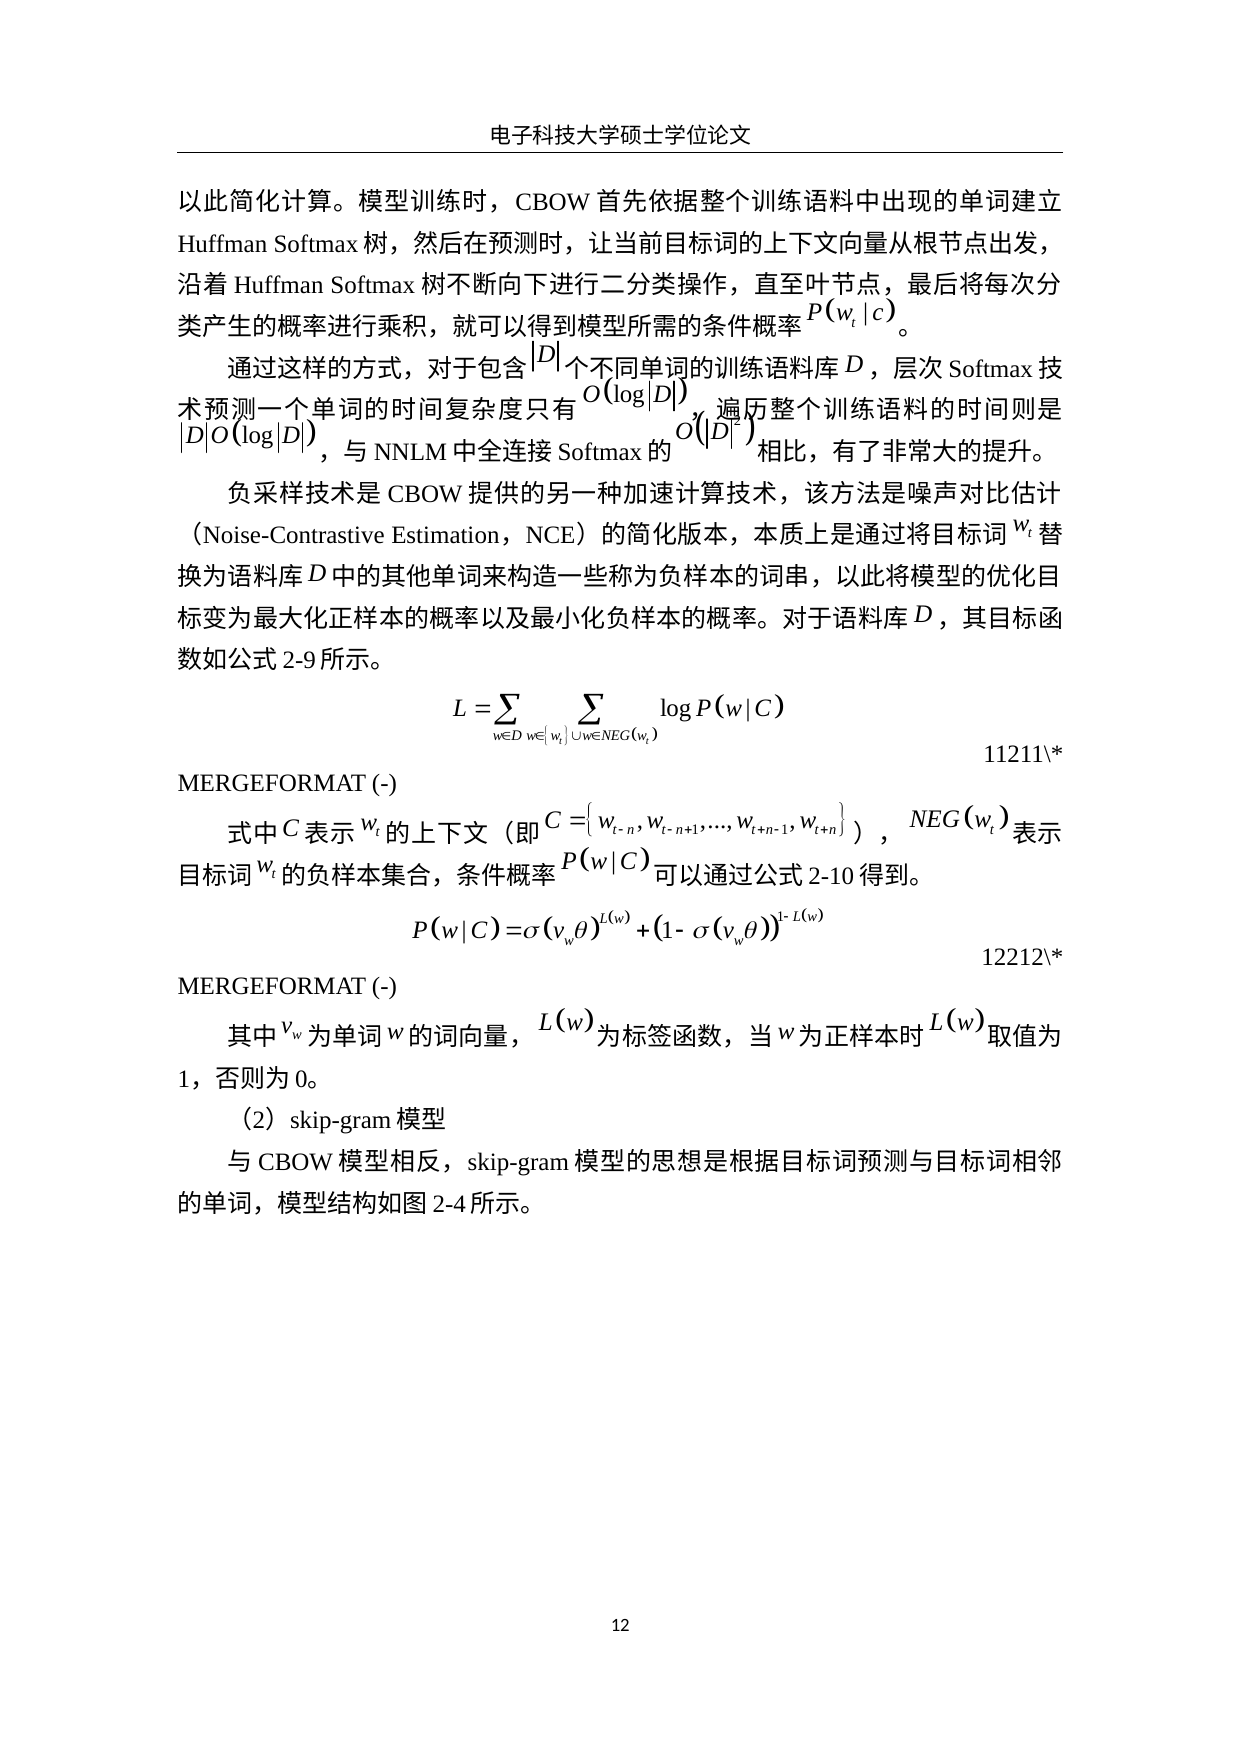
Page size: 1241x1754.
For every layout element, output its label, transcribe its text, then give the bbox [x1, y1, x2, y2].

text 通过这样的方式，对于包含个不同单词的训练语料库，层次Softmax技术预测一个单词的时间复杂度只有，遍历整个训练语料的时间则是，与NNLM中全连接Softmax的相比，有了非常大的提升。 [177, 344, 1063, 469]
text （2）skip-gram模型 [177, 1096, 1063, 1137]
text 负采样技术是CBOW提供的另一种加速计算技术，该方法是噪声对比估计（Noise-Contrastive Estimation，NCE）的简化版本，本质上是通过将目标词替换为语料库中的其他单词来构造一些称为负样本的词串，以此将模型的优化目标变为最大化正样本的概率以及最小化负样本的概率。对于语料库，其目标函数如公式2-9所示。 [177, 469, 1063, 677]
text 其中为单词的词向量，为标签函数，当为正样本时取值为1，否则为0。 [177, 1012, 1063, 1096]
text 与CBOW模型相反，skip-gram模型的思想是根据目标词预测与目标词相邻的单词，模型结构如图2-4所示。 [177, 1137, 1063, 1221]
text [177, 177, 1063, 344]
text 式中表示的上下文（即），表示目标词的负样本集合，条件概率可以通过公式2-10得到。 [177, 809, 1063, 893]
